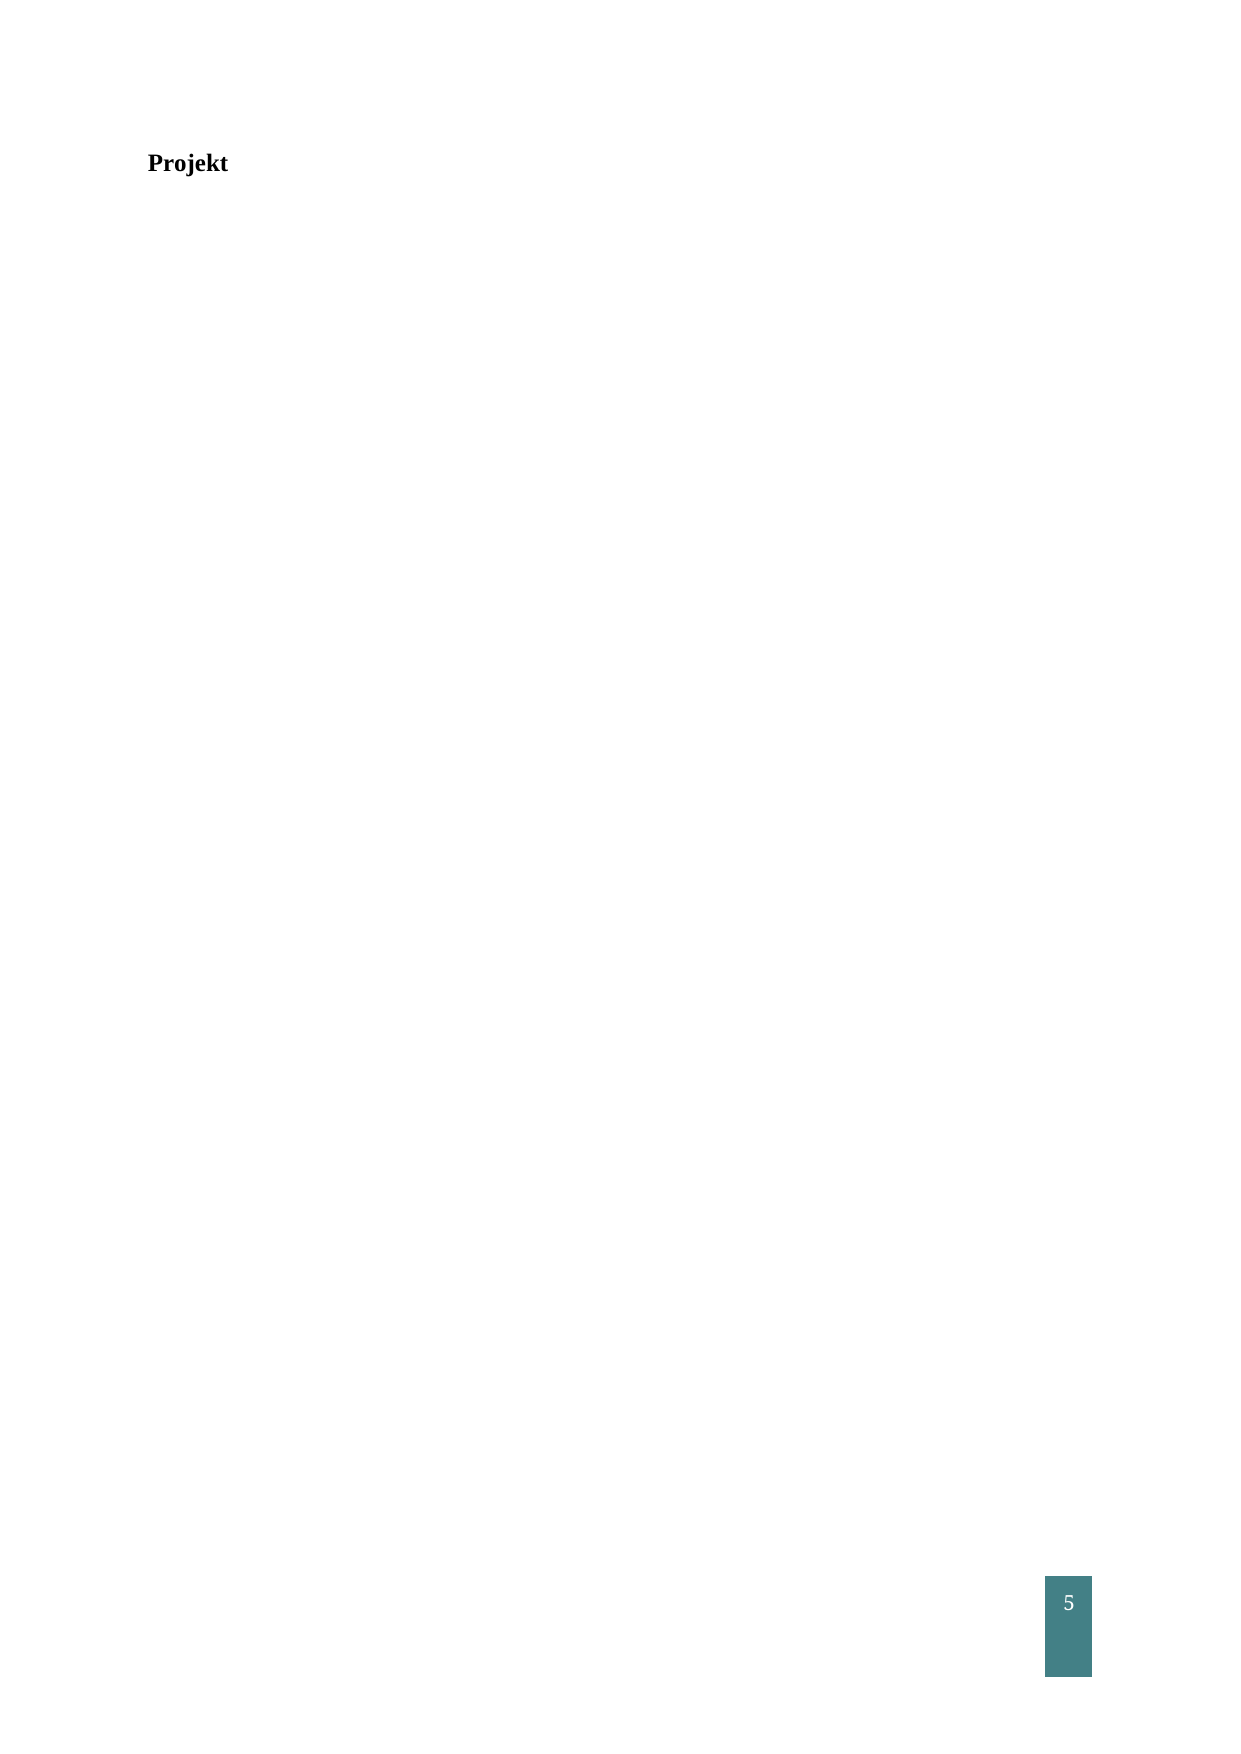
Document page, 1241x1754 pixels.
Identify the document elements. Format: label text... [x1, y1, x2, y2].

text Projekt [148, 148, 1092, 176]
